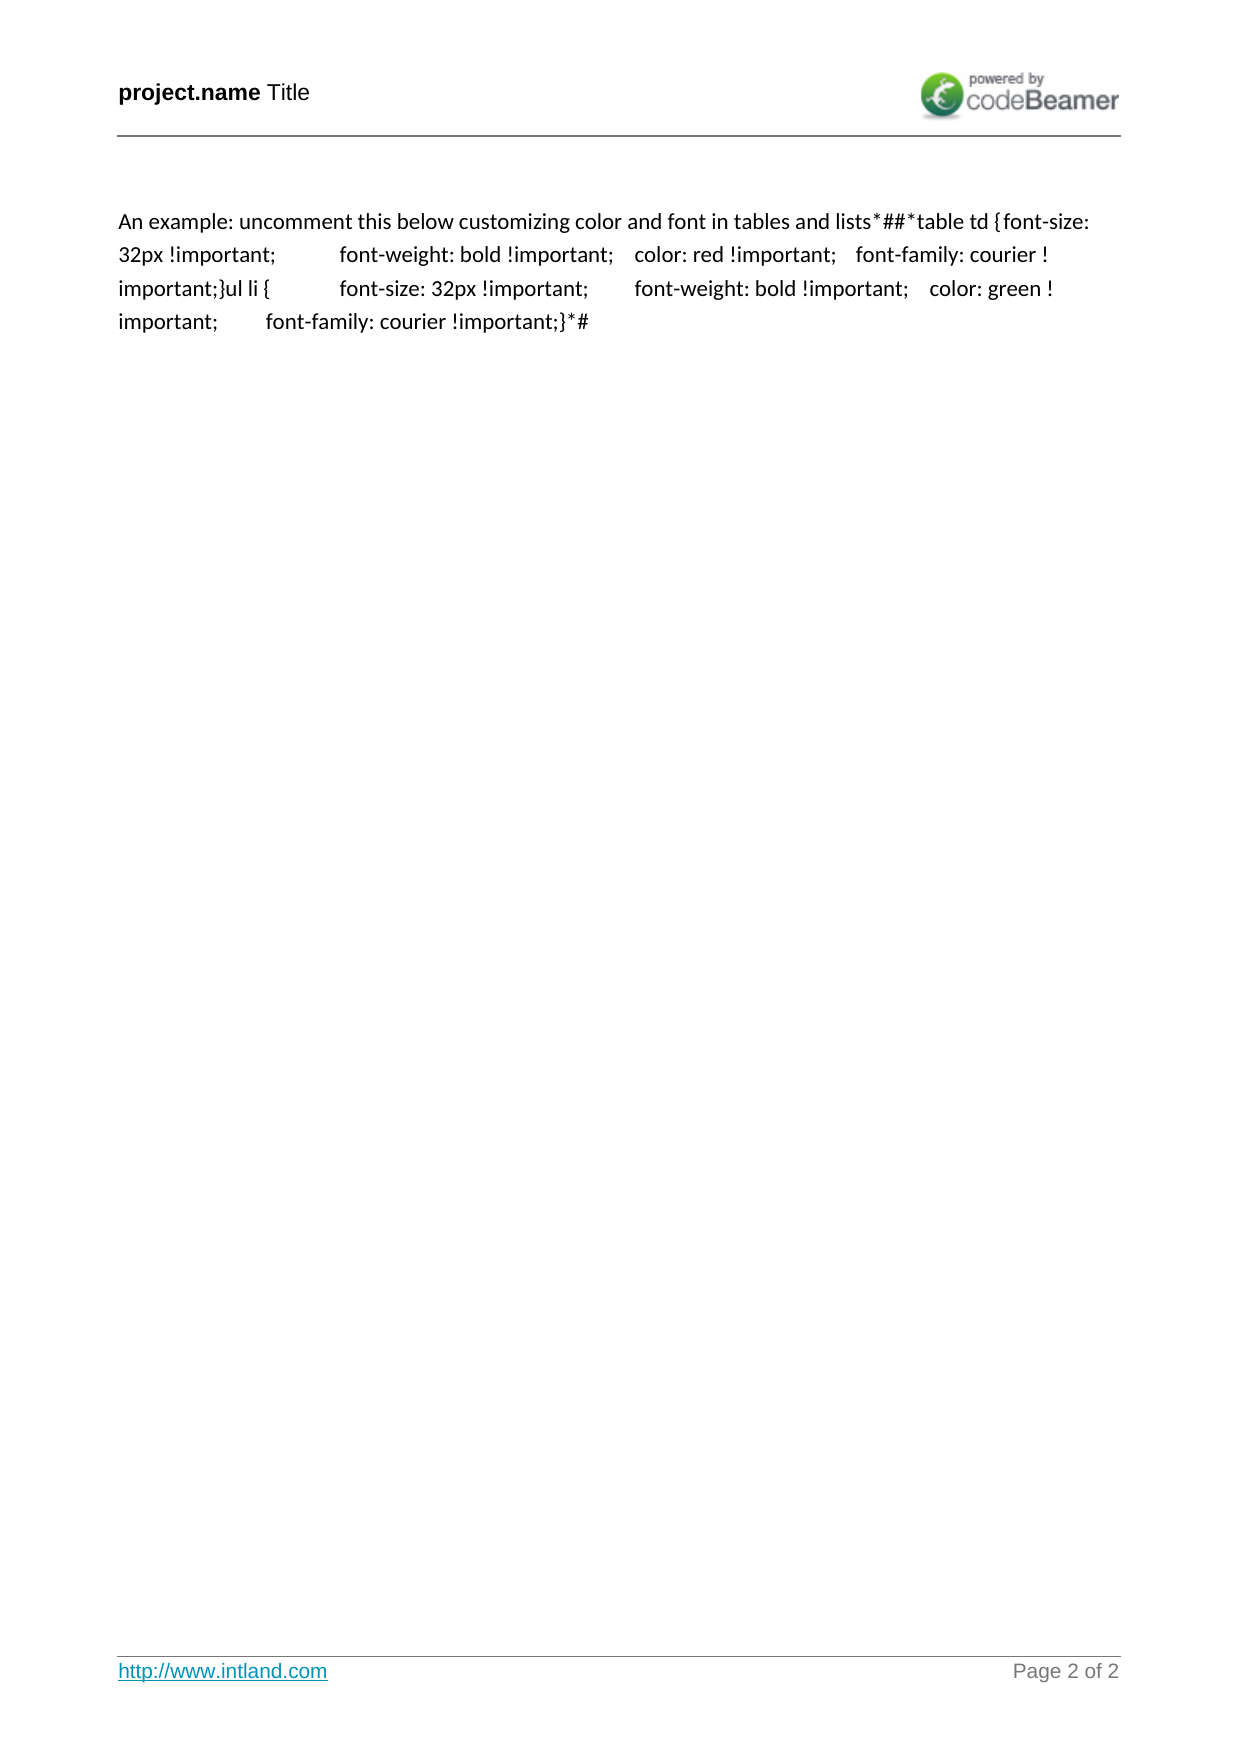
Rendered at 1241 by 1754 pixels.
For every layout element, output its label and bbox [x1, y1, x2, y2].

picture [920, 60, 1119, 124]
